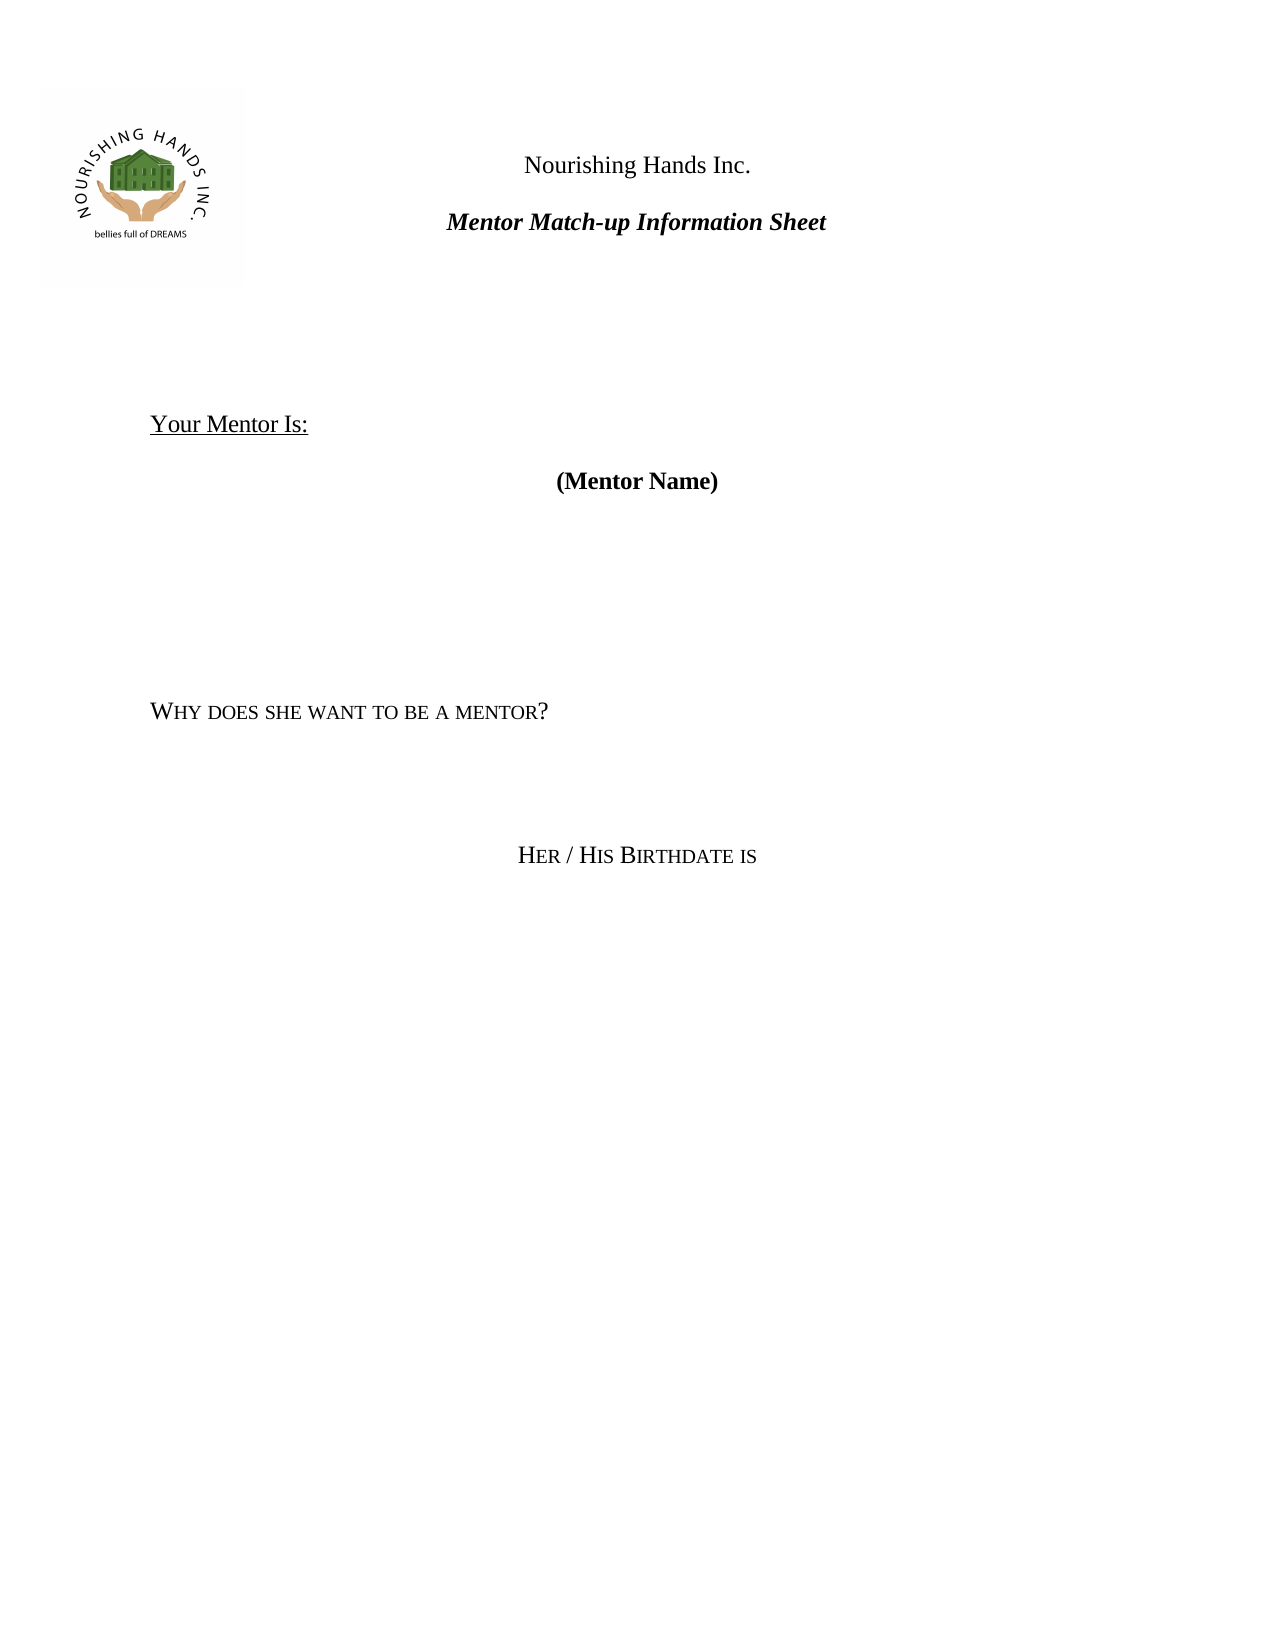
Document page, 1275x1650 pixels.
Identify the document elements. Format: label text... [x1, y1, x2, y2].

text Your Mentor Is: [150, 409, 1125, 437]
text (Mentor Name) [150, 466, 1125, 495]
text Her / His Birthdate is [150, 840, 1125, 869]
subtitle Mentor Match-up Information Sheet [246, 207, 1125, 236]
subtitle Nourishing Hands Inc. [246, 150, 1125, 179]
text Why does she want to be a mentor? [150, 696, 1125, 725]
picture [38, 87, 246, 287]
